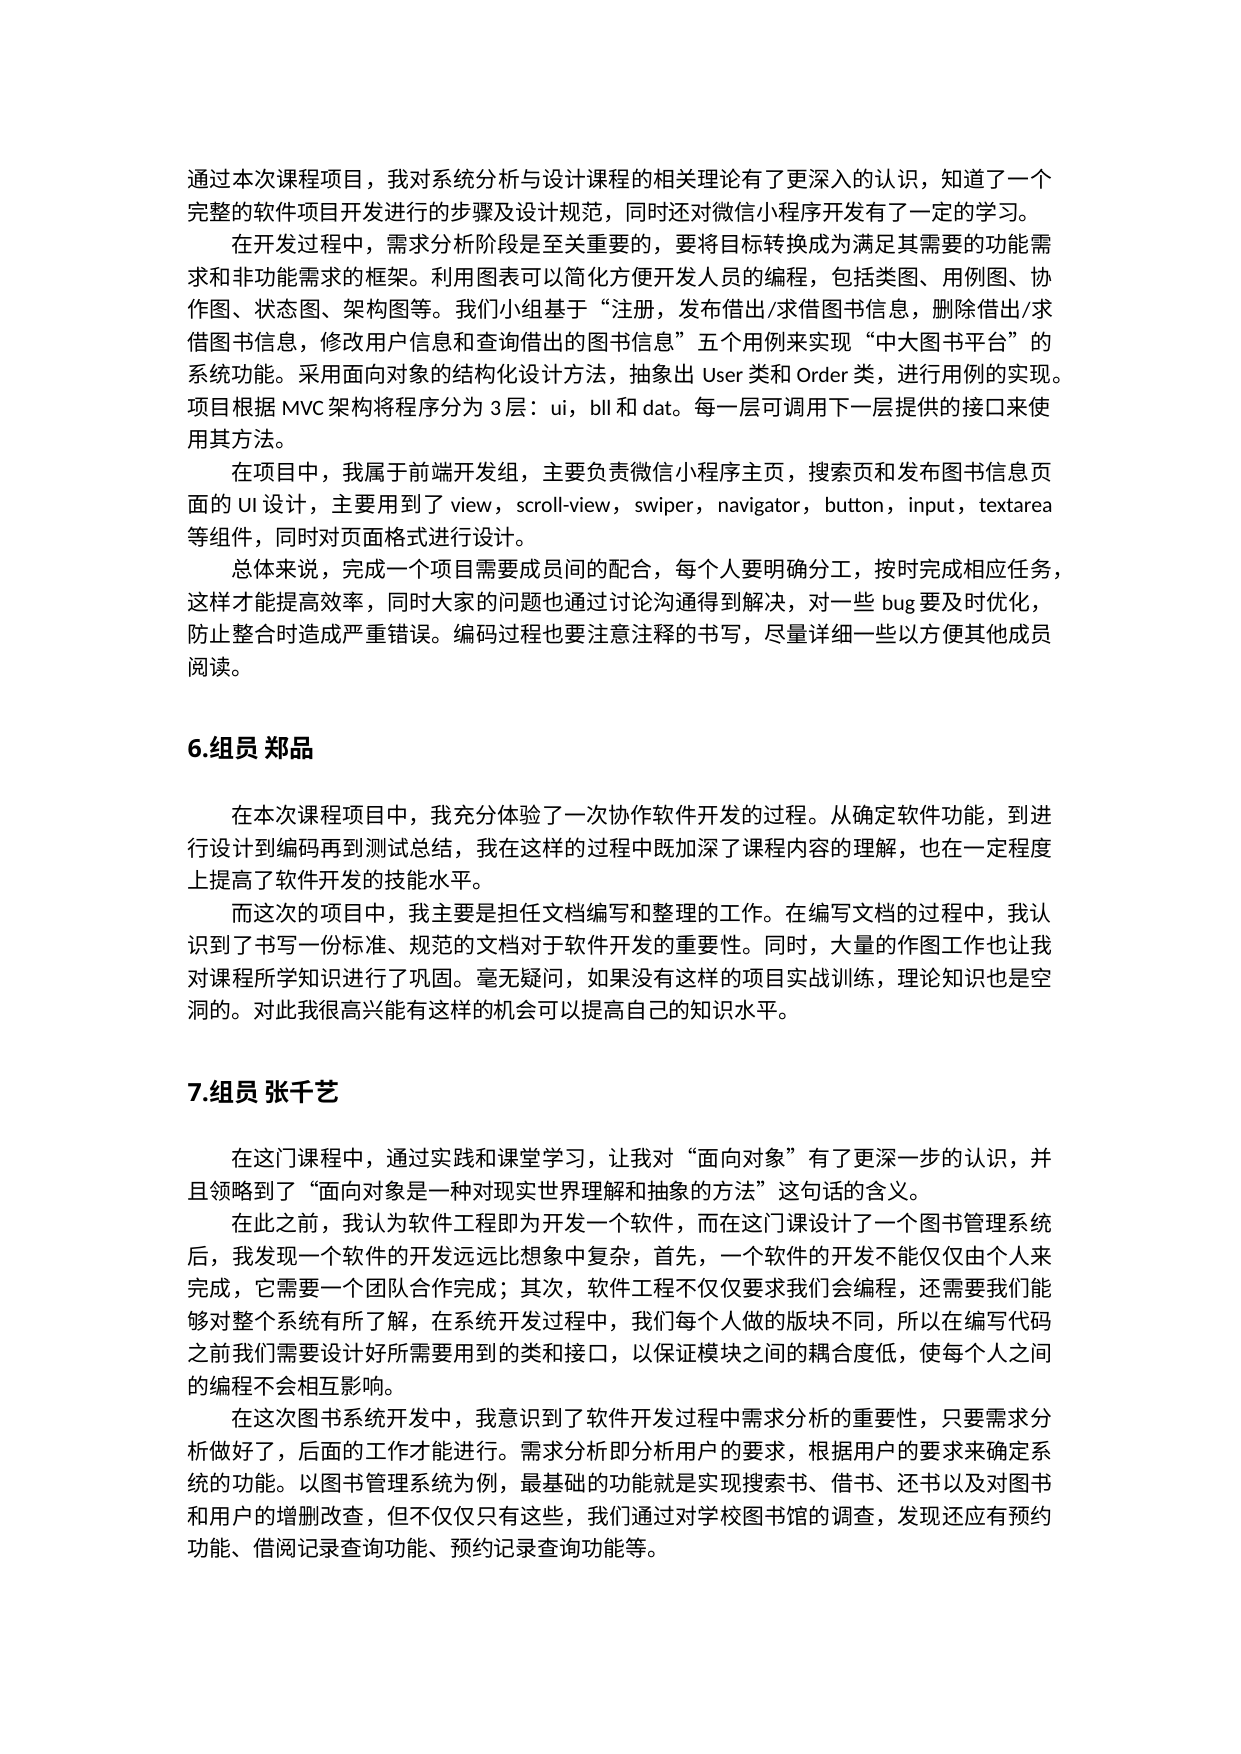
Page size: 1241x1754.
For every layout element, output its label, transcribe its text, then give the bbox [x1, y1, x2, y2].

text 7.组员 张千艺 [187, 1058, 1053, 1123]
text 总体来说，完成一个项目需要成员间的配合，每个人要明确分工，按时完成相应任务，这样才能提高效率，同时大家的问题也通过讨论沟通得到解决，对一些bug要及时优化，防止整合时造成严重错误。编码过程也要注意注释的书写，尽量详细一些以方便其他成员阅读。 [187, 552, 1053, 682]
text 通过本次课程项目，我对系统分析与设计课程的相关理论有了更深入的认识，知道了一个完整的软件项目开发进行的步骤及设计规范，同时还对微信小程序开发有了一定的学习。 [187, 162, 1053, 227]
text 在本次课程项目中，我充分体验了一次协作软件开发的过程。从确定软件功能，到进行设计到编码再到测试总结，我在这样的过程中既加深了课程内容的理解，也在一定程度上提高了软件开发的技能水平。 [187, 798, 1053, 895]
text 在这次图书系统开发中，我意识到了软件开发过程中需求分析的重要性，只要需求分析做好了，后面的工作才能进行。需求分析即分析用户的要求，根据用户的要求来确定系统的功能。以图书管理系统为例，最基础的功能就是实现搜索书、借书、还书以及对图书和用户的增删改查，但不仅仅只有这些，我们通过对学校图书馆的调查，发现还应有预约功能、借阅记录查询功能、预约记录查询功能等。 [187, 1401, 1053, 1563]
text 在项目中，我属于前端开发组，主要负责微信小程序主页，搜索页和发布图书信息页面的UI设计，主要用到了view，scroll-view，swiper，navigator，button，input，textarea等组件，同时对页面格式进行设计。 [187, 454, 1053, 552]
text 6.组员 郑品 [187, 714, 1053, 779]
text 在这门课程中，通过实践和课堂学习，让我对“面向对象”有了更深一步的认识，并且领略到了“面向对象是一种对现实世界理解和抽象的方法”这句话的含义。 [187, 1141, 1053, 1206]
text 在此之前，我认为软件工程即为开发一个软件，而在这门课设计了一个图书管理系统后，我发现一个软件的开发远远比想象中复杂，首先，一个软件的开发不能仅仅由个人来完成，它需要一个团队合作完成；其次，软件工程不仅仅要求我们会编程，还需要我们能够对整个系统有所了解，在系统开发过程中，我们每个人做的版块不同，所以在编写代码之前我们需要设计好所需要用到的类和接口，以保证模块之间的耦合度低，使每个人之间的编程不会相互影响。 [187, 1206, 1053, 1401]
text 而这次的项目中，我主要是担任文档编写和整理的工作。在编写文档的过程中，我认识到了书写一份标准、规范的文档对于软件开发的重要性。同时，大量的作图工作也让我对课程所学知识进行了巩固。毫无疑问，如果没有这样的项目实战训练，理论知识也是空洞的。对此我很高兴能有这样的机会可以提高自己的知识水平。 [187, 895, 1053, 1025]
text 在开发过程中，需求分析阶段是至关重要的，要将目标转换成为满足其需要的功能需求和非功能需求的框架。利用图表可以简化方便开发人员的编程，包括类图、用例图、协作图、状态图、架构图等。我们小组基于“注册，发布借出/求借图书信息，删除借出/求借图书信息，修改用户信息和查询借出的图书信息”五个用例来实现“中大图书平台”的系统功能。采用面向对象的结构化设计方法，抽象出User类和Order类，进行用例的实现。项目根据MVC架构将程序分为3层：ui，bll和dat。每一层可调用下一层提供的接口来使用其方法。 [187, 227, 1053, 454]
